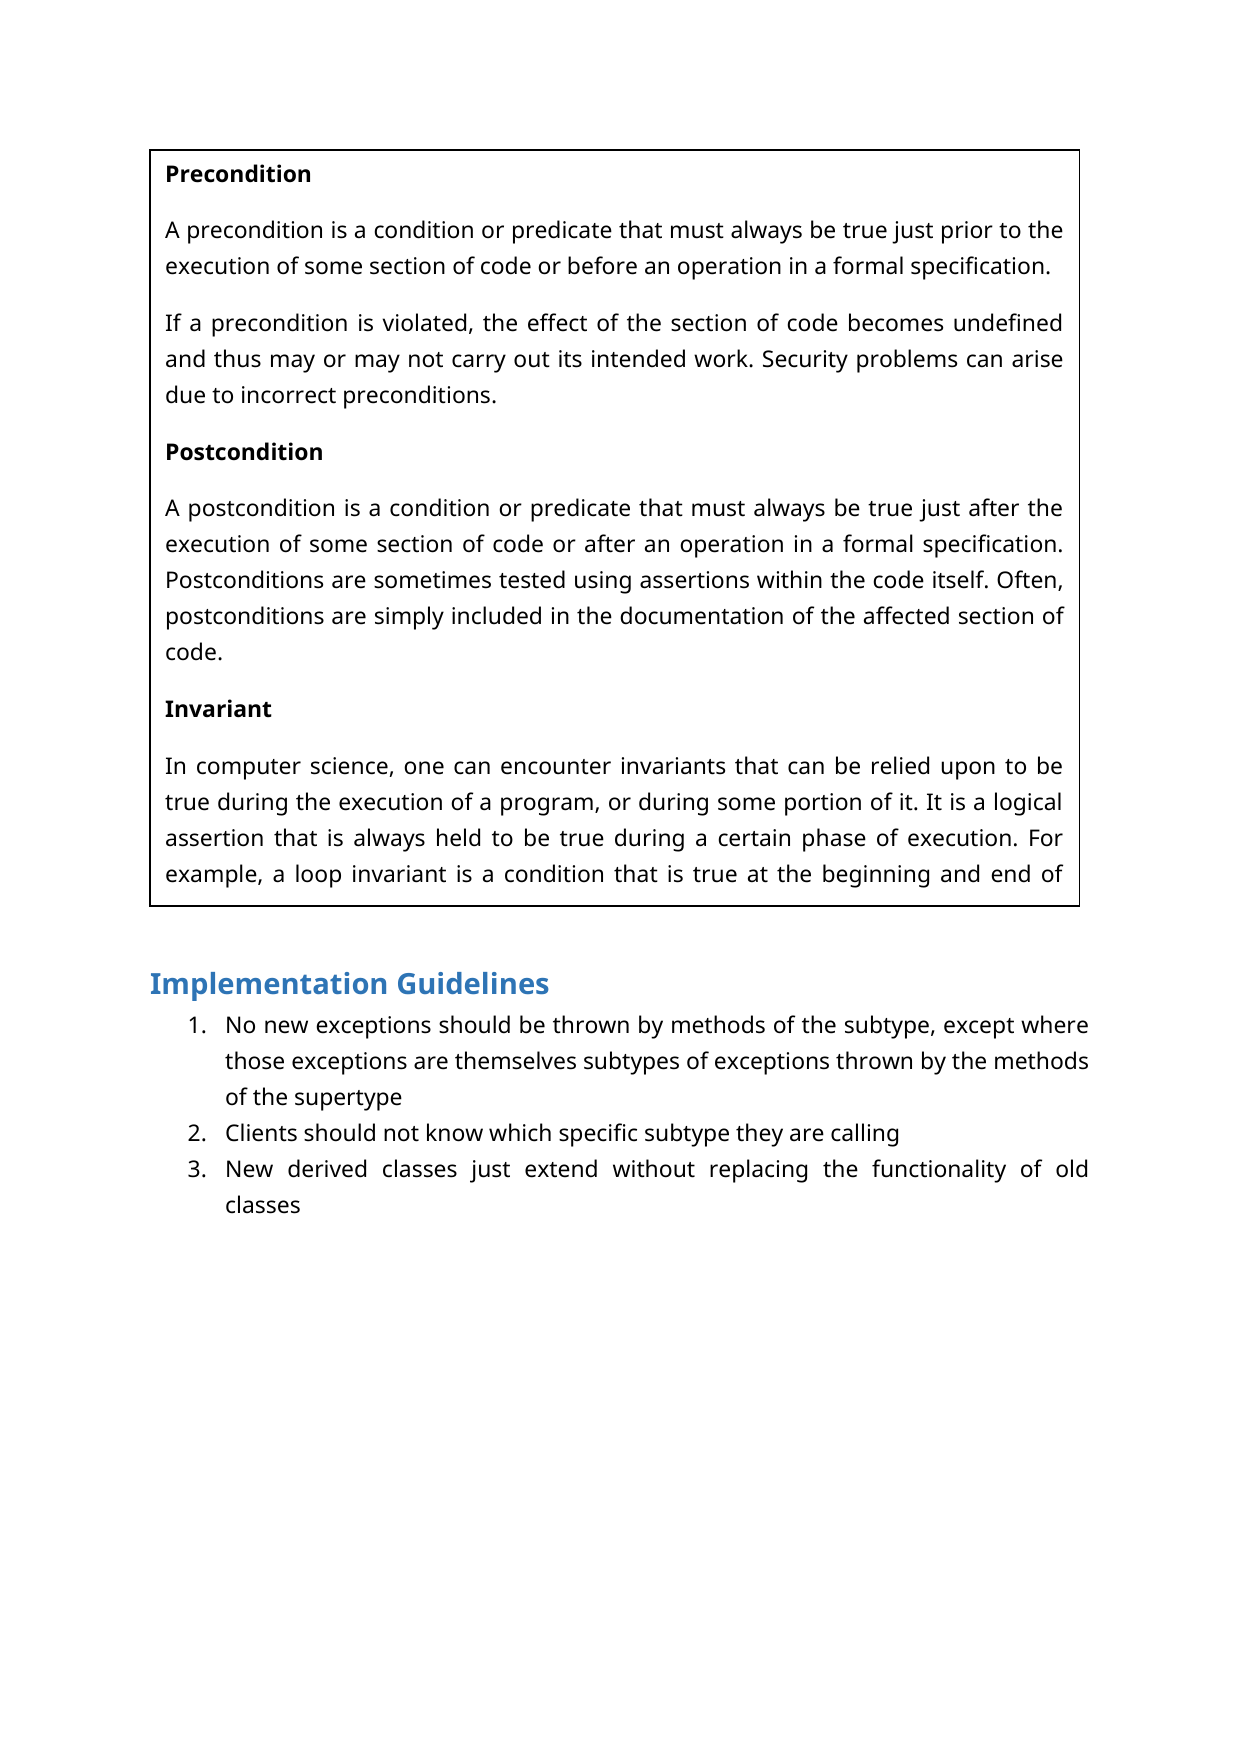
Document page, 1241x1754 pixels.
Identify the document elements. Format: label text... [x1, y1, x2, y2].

list Clients should not know which specific subtype they are calling [187, 1117, 1090, 1148]
list New derived classes just extend without replacing the functionality of old classes [187, 1153, 1090, 1220]
list No new exceptions should be thrown by methods of the subtype, except where those exceptions are themselves subtypes of exceptions thrown by the methods of the supertype [187, 1009, 1090, 1112]
subtitle Implementation Guidelines [150, 964, 1090, 1003]
